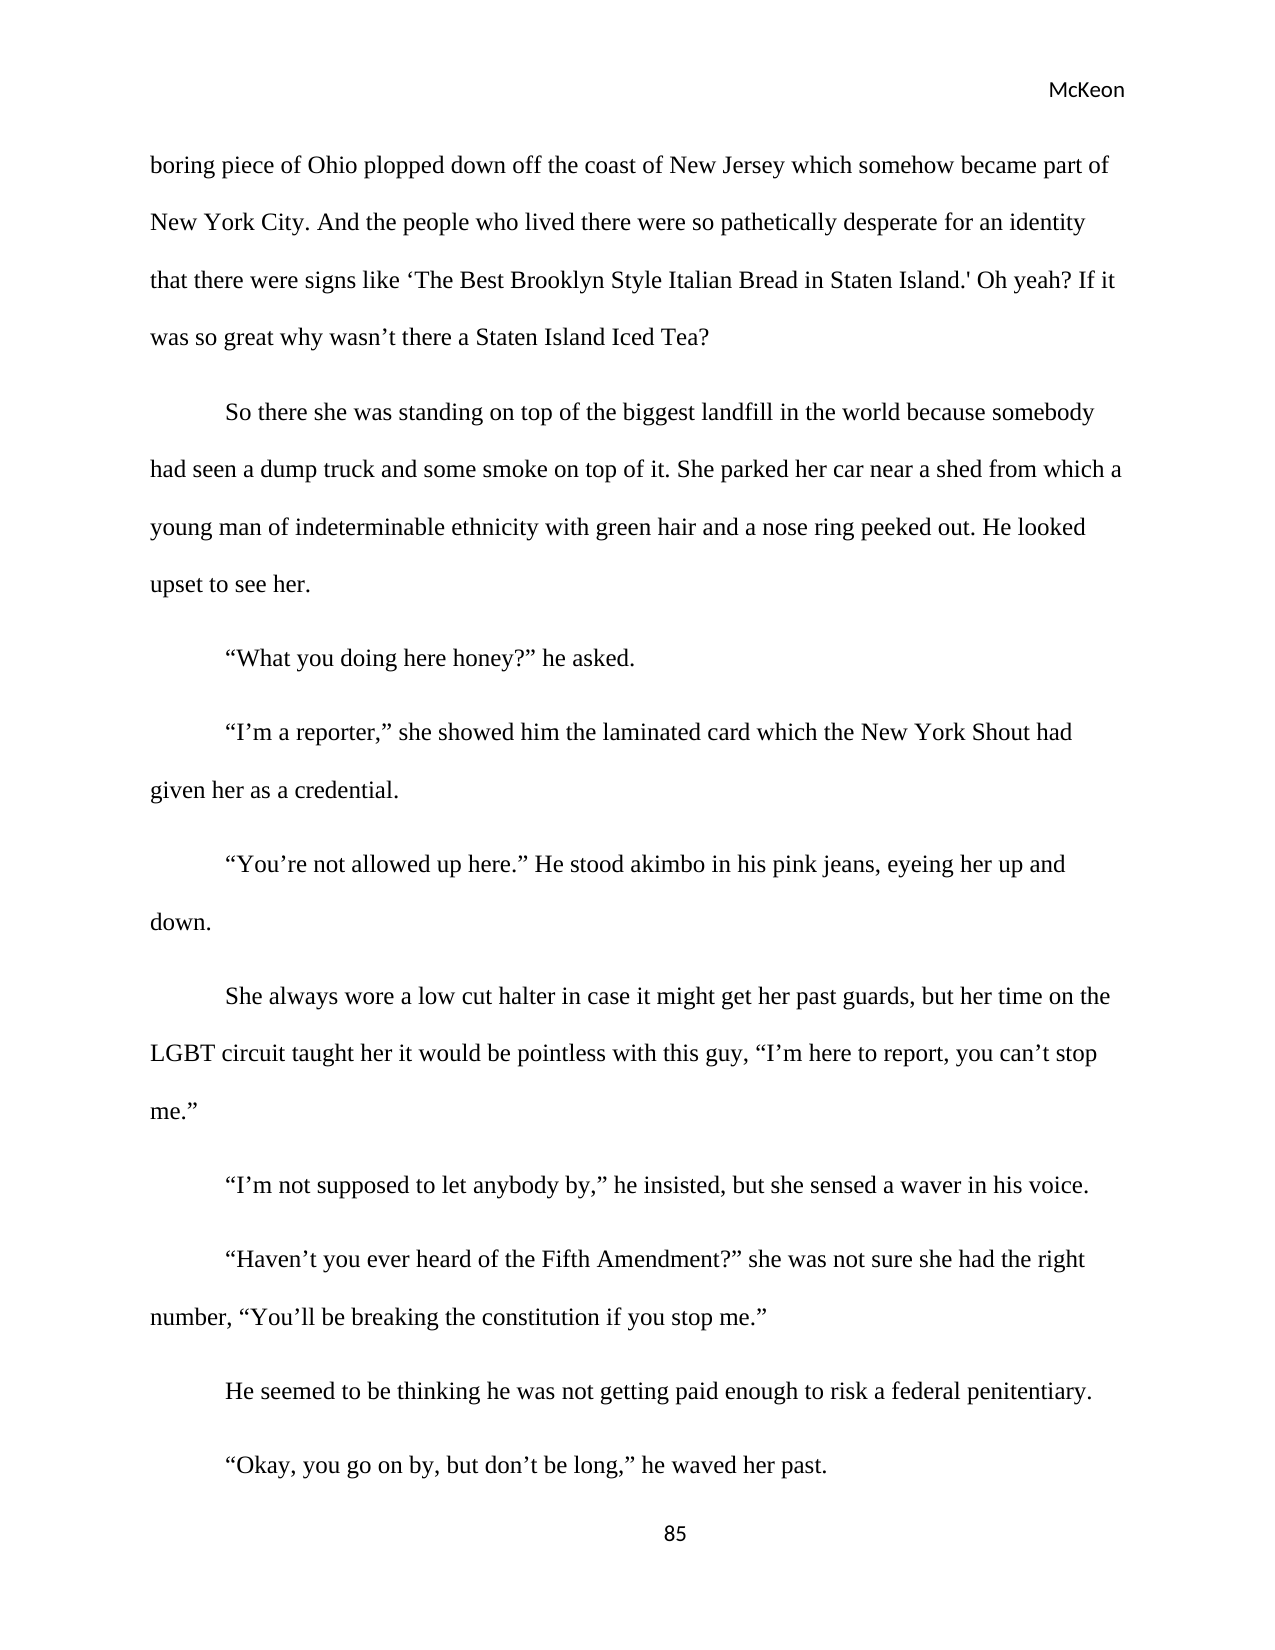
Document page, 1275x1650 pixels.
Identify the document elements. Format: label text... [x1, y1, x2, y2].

text “Okay, you go on by, but don’t be long,” he waved her past. [150, 1450, 1125, 1479]
text She always wore a low cut halter in case it might get her past guards, but her time on the LGBT circuit taught her it would be pointless with this guy, “I’m here to report, you can’t stop me.” [150, 981, 1125, 1124]
text “What you doing here honey?” he asked. [150, 643, 1125, 672]
text So there she was standing on top of the biggest landfill in the world because somebody had seen a dump truck and some smoke on top of it. She parked her car near a shed from which a young man of indeterminable ethnicity with green hair and a nose ring peeked out. He looked upset to see her. [150, 397, 1125, 598]
text He seemed to be thinking he was not getting paid enough to risk a federal penitentiary. [150, 1376, 1125, 1404]
text “You’re not allowed up here.” He stood akimbo in his pink jeans, eyeing her up and down. [150, 849, 1125, 935]
text “Haven’t you ever heard of the Fifth Amendment?” she was not sure she had the right number, “You’ll be breaking the constitution if you stop me.” [150, 1244, 1125, 1330]
text “I’m a reporter,” she showed him the laminated card which the New York Shout had given her as a credential. [150, 717, 1125, 804]
text “I’m not supposed to let anybody by,” he insisted, but she sensed a waver in his voice. [150, 1170, 1125, 1199]
